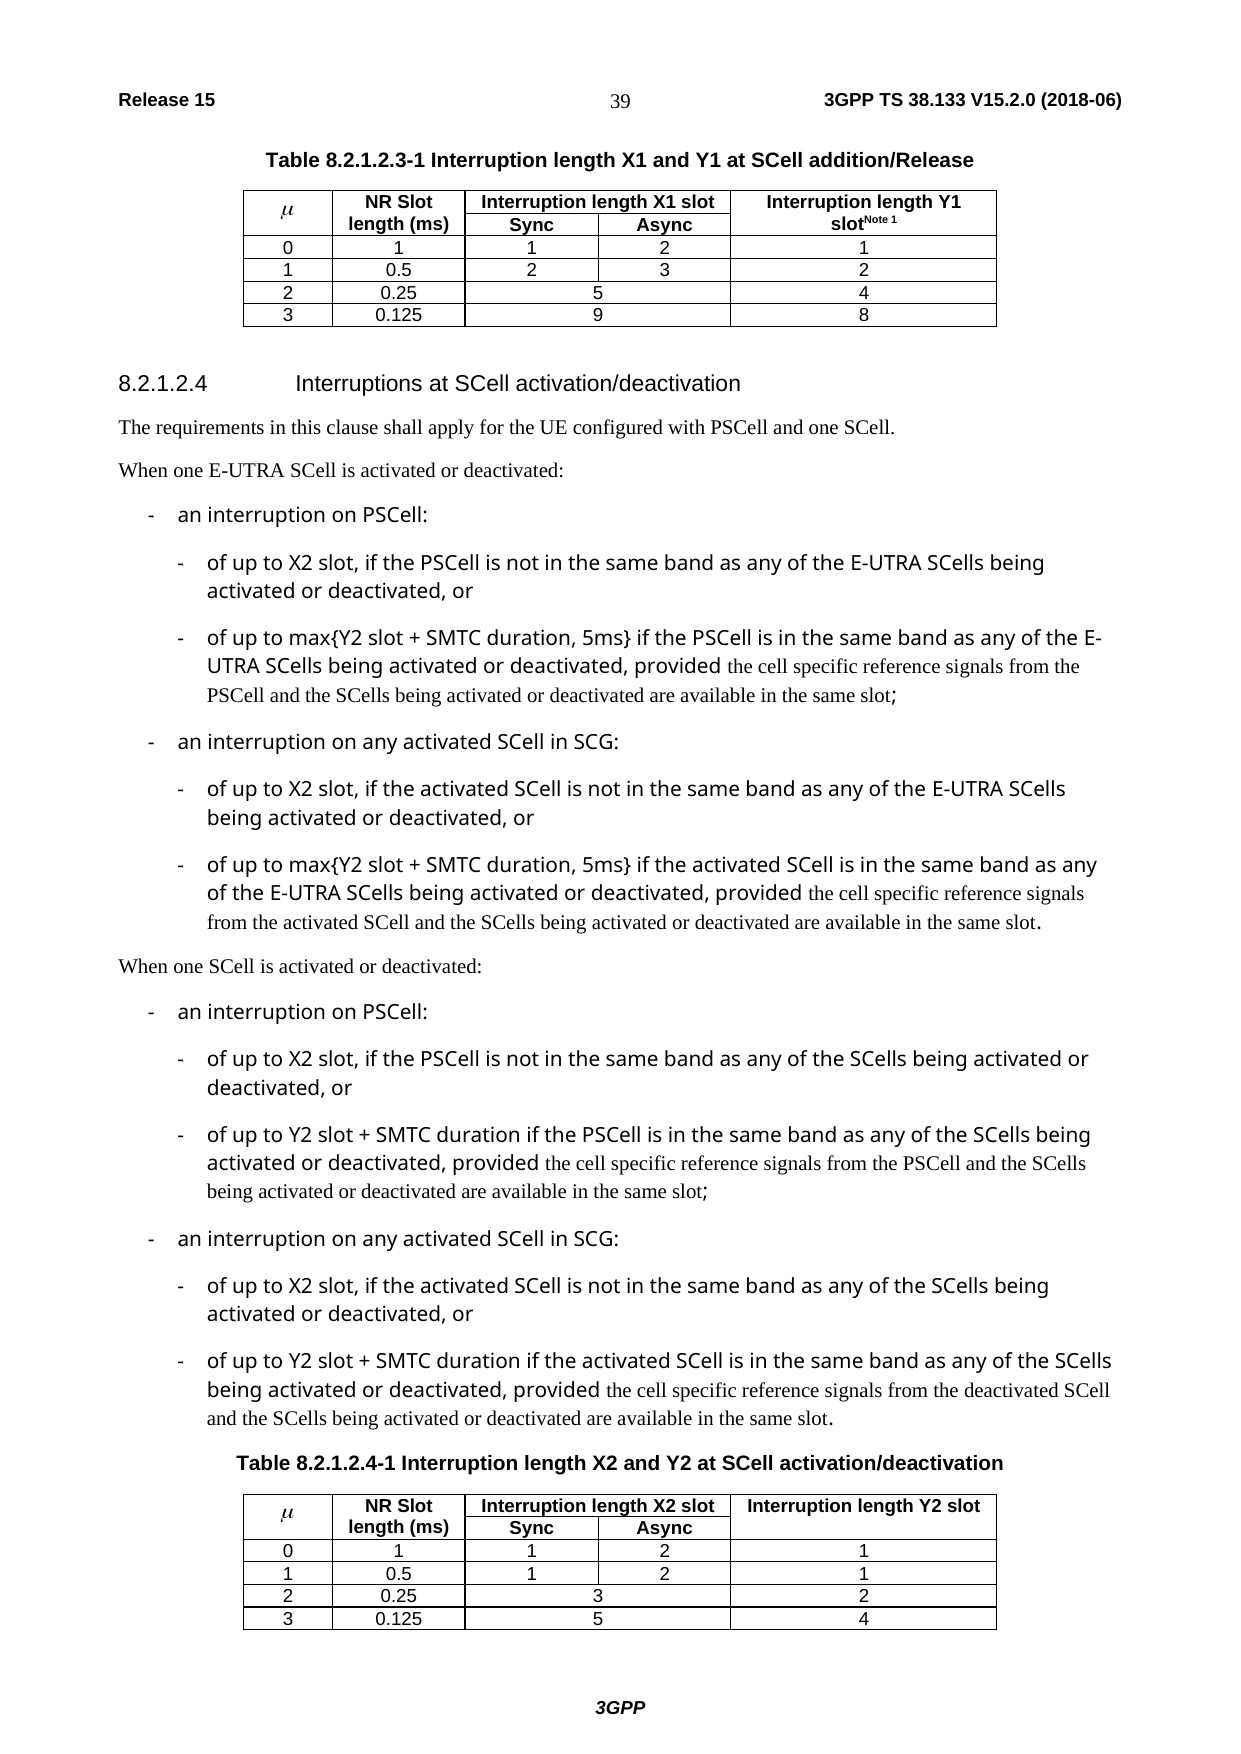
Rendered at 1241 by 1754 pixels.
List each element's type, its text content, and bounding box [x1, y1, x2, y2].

text - of up to X2 slot, if the PSCell is not in the same band as any of the E-UTRA SCells being activated or deactivated, or [177, 548, 1122, 604]
table_cell 1 [466, 1540, 598, 1561]
text Table 8.2.1.2.3-1 Interruption length X1 and Y1 at SCell addition/Release [118, 147, 1122, 171]
table_cell 2 [466, 259, 598, 281]
text - of up to max{Y2 slot + SMTC duration, 5ms} if the activated SCell is in the same band as any of the E-UTRA SCells being activated or deactivated, provided the cell specific reference signals from the activated SCell and the SCells being activated or deactivated are available in the same slot. [177, 850, 1122, 935]
table_header Interruption length X2 slot [466, 1495, 730, 1516]
table_header Interruption length Y2 slot [731, 1495, 996, 1539]
table_cell 3 [599, 259, 730, 281]
table_cell 1 [731, 1540, 996, 1561]
table_cell Async [599, 214, 730, 235]
table_cell Sync [466, 1517, 598, 1539]
table_cell 1 [333, 1540, 464, 1561]
text - an interruption on PSCell: [148, 997, 1122, 1025]
text - an interruption on any activated SCell in SCG: [148, 1224, 1122, 1252]
table_header NR Slot length (ms) [333, 1495, 464, 1539]
table_cell 0.125 [333, 1608, 464, 1629]
table_cell 0.125 [333, 304, 464, 326]
table_cell 3 [466, 1585, 730, 1606]
table_cell 2 [731, 1585, 996, 1606]
table_cell 1 [333, 236, 464, 258]
table_cell 1 [466, 236, 598, 258]
text - an interruption on any activated SCell in SCG: [148, 727, 1122, 756]
subtitle 8.2.1.2.4 Interruptions at SCell activation/deactivation [118, 370, 1122, 396]
table_cell 1 [731, 1562, 996, 1584]
table_cell 2 [244, 282, 332, 303]
table_cell 2 [731, 259, 996, 281]
table_header [244, 191, 332, 235]
table_cell 1 [244, 259, 332, 281]
text - of up to X2 slot, if the activated SCell is not in the same band as any of the E-UTRA SCells being activated or deactivated, or [177, 774, 1122, 831]
table_cell 1 [244, 1562, 332, 1584]
table_cell 0 [244, 1540, 332, 1561]
table_cell 2 [244, 1585, 332, 1606]
table_cell 2 [599, 1562, 730, 1584]
table_cell 0.5 [333, 1562, 464, 1584]
table_cell 1 [466, 1562, 598, 1584]
table_cell 0.25 [333, 1585, 464, 1606]
table_cell 2 [599, 1540, 730, 1561]
table_cell 4 [731, 1608, 996, 1629]
text - of up to max{Y2 slot + SMTC duration, 5ms} if the PSCell is in the same band as any of the E-UTRA SCells being activated or deactivated, provided the cell specific reference signals from the PSCell and the SCells being activated or deactivated are available in the same slot; [177, 623, 1122, 708]
table_cell 5 [466, 1608, 730, 1629]
table_cell 2 [599, 236, 730, 258]
table_header [244, 1495, 332, 1539]
text - of up to Y2 slot + SMTC duration if the activated SCell is in the same band as any of the SCells being activated or deactivated, provided the cell specific reference signals from the deactivated SCell and the SCells being activated or deactivated are available in the same slot. [177, 1347, 1122, 1432]
text - of up to X2 slot, if the PSCell is not in the same band as any of the SCells being activated or deactivated, or [177, 1044, 1122, 1101]
text The requirements in this clause shall apply for the UE configured with PSCell and one SCell. [118, 415, 1122, 439]
text - an interruption on PSCell: [148, 500, 1122, 529]
table_cell 0.5 [333, 259, 464, 281]
text When one SCell is activated or deactivated: [118, 954, 1122, 978]
text - of up to Y2 slot + SMTC duration if the PSCell is in the same band as any of the SCells being activated or deactivated, provided the cell specific reference signals from the PSCell and the SCells being activated or deactivated are available in the same slot; [177, 1120, 1122, 1205]
text Table 8.2.1.2.4-1 Interruption length X2 and Y2 at SCell activation/deactivation [118, 1451, 1122, 1475]
table_header Interruption length X1 slot [466, 191, 730, 213]
table_cell 0 [244, 236, 332, 258]
table_cell Sync [466, 214, 598, 235]
table_header NR Slot length (ms) [333, 191, 464, 235]
text - of up to X2 slot, if the activated SCell is not in the same band as any of the SCells being activated or deactivated, or [177, 1271, 1122, 1328]
table_cell 5 [466, 282, 730, 303]
text When one E-UTRA SCell is activated or deactivated: [118, 458, 1122, 482]
table_cell 1 [731, 236, 996, 258]
table_cell 8 [731, 304, 996, 326]
table_cell 0.25 [333, 282, 464, 303]
table_cell Async [599, 1517, 730, 1539]
table_cell 9 [466, 304, 730, 326]
table_cell 3 [244, 1608, 332, 1629]
table_cell 4 [731, 282, 996, 303]
table_header Interruption length Y1 slotNote 1 [731, 191, 996, 235]
table_cell 3 [244, 304, 332, 326]
